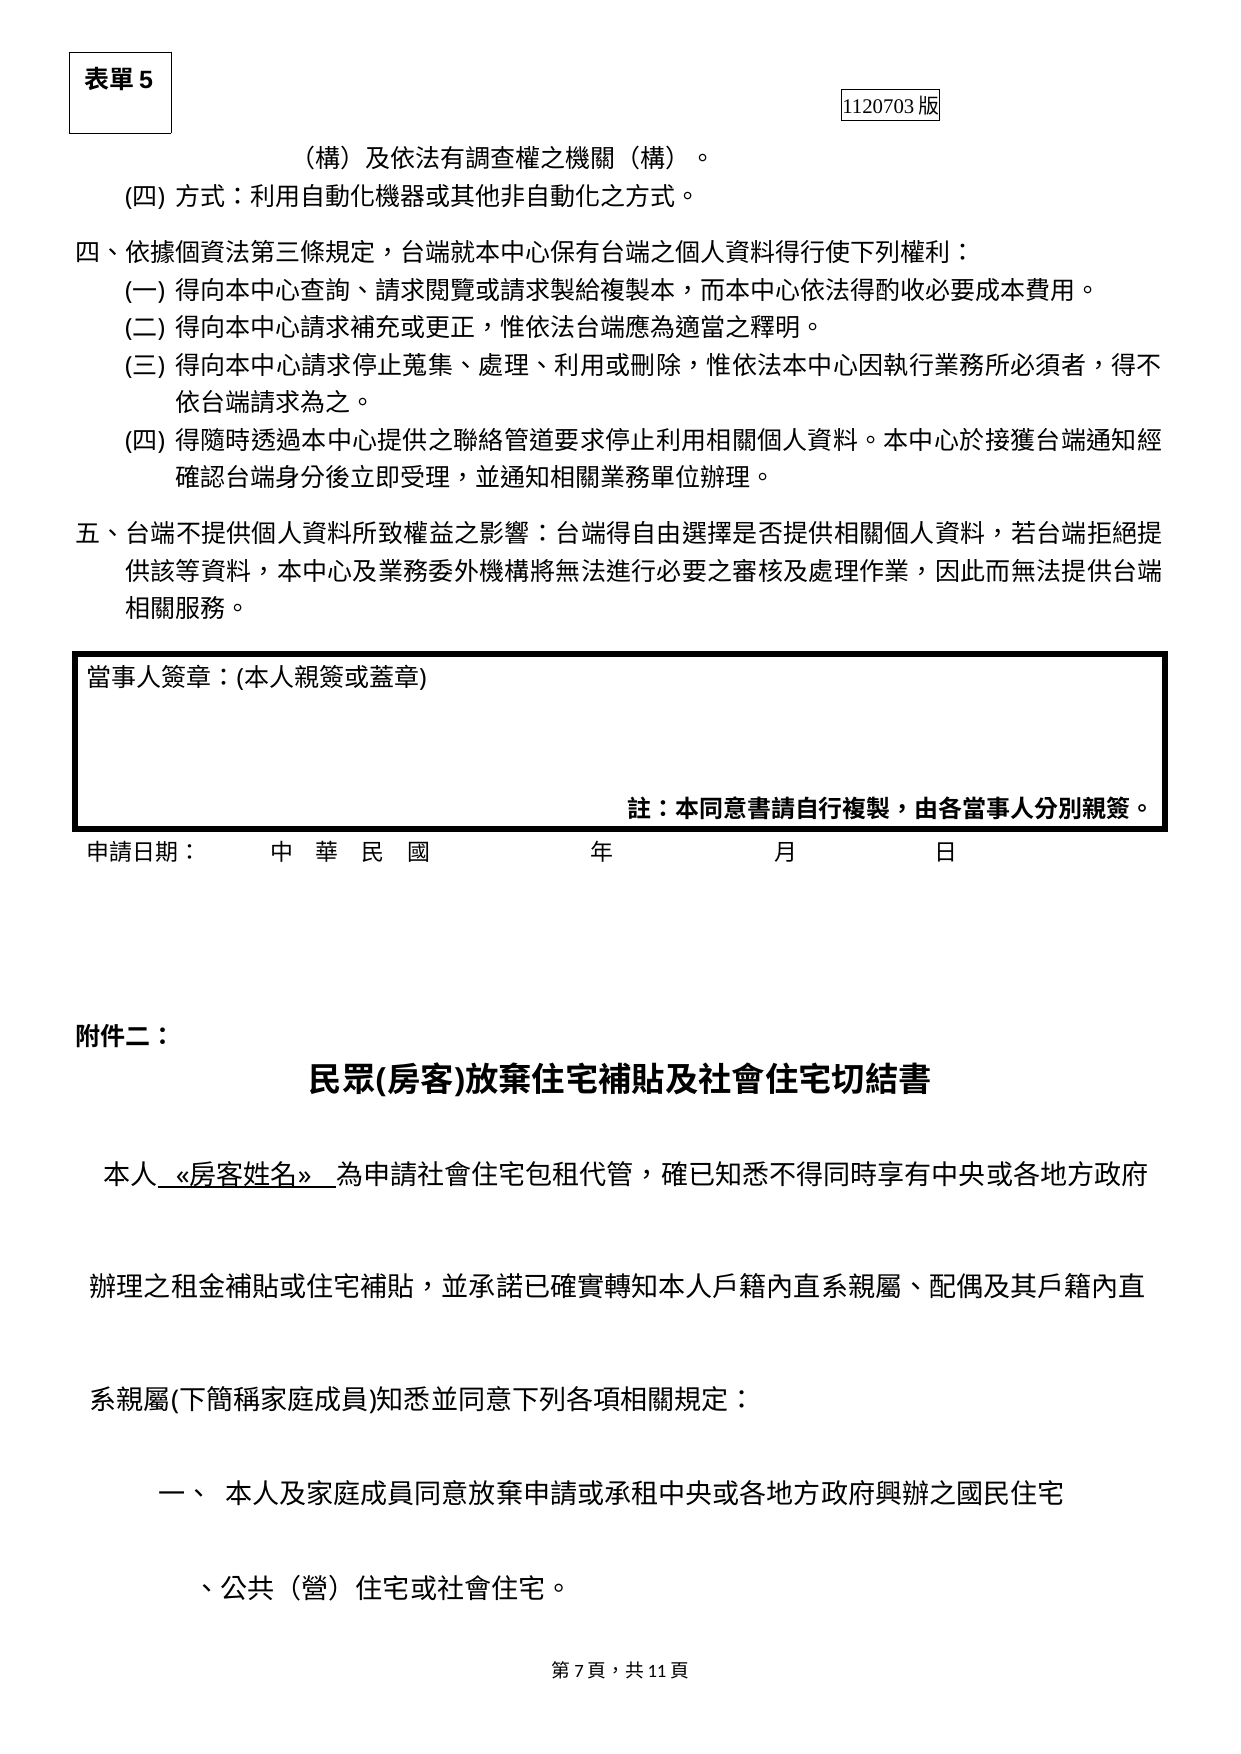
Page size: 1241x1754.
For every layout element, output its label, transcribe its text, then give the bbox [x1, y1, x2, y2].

list 、公共（營）住宅或社會住宅。 [158, 1549, 1079, 1624]
list 本人及家庭成員同意放棄申請或承租中央或各地方政府興辦之國民住宅 [149, 1454, 1079, 1529]
list 台端不提供個人資料所致權益之影響：台端得自由選擇是否提供相關個人資料，若台端拒絕提供該等資料，本中心及業務委外機構將無法進行必要之審核及處理作業，因此而無法提供台端相關服務。 [75, 513, 1165, 626]
list 依據個資法第三條規定，台端就本中心保有台端之個人資料得行使下列權利： [75, 232, 1165, 269]
list 得隨時透過本中心提供之聯絡管道要求停止利用相關個人資料。本中心於接獲台端通知經確認台端身分後立即受理，並通知相關業務單位辦理。 [125, 419, 1165, 494]
text 民眾(房客)放棄住宅補貼及社會住宅切結書 [75, 1052, 1165, 1101]
list 得向本中心請求補充或更正，惟依法台端應為適當之釋明。 [125, 307, 1165, 344]
table_cell 申請日期： 中 華 民 國 年 月 日 [75, 832, 1165, 982]
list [125, 138, 1165, 176]
list 得向本中心查詢、請求閱覽或請求製給複製本，而本中心依法得酌收必要成本費用。 [125, 269, 1165, 307]
list 得向本中心請求停止蒐集、處理、利用或刪除，惟依法本中心因執行業務所必須者，得不依台端請求為之。 [125, 344, 1165, 419]
list 方式：利用自動化機器或其他非自動化之方式。 [125, 176, 1165, 213]
table_header 當事人簽章：(本人親簽或蓋章) 註：本同意書請自行複製，由各當事人分別親簽。 [78, 657, 1162, 826]
text 本人 «房客姓名» 為申請社會住宅包租代管，確已知悉不得同時享有中央或各地方政府辦理之租金補貼或住宅補貼，並承諾已確實轉知本人戶籍內直系親屬、配偶及其戶籍內直系親屬(下簡稱家庭成員)知悉並同意下列各項相關規定： [75, 1135, 1165, 1435]
text 附件二： [75, 1016, 1165, 1052]
